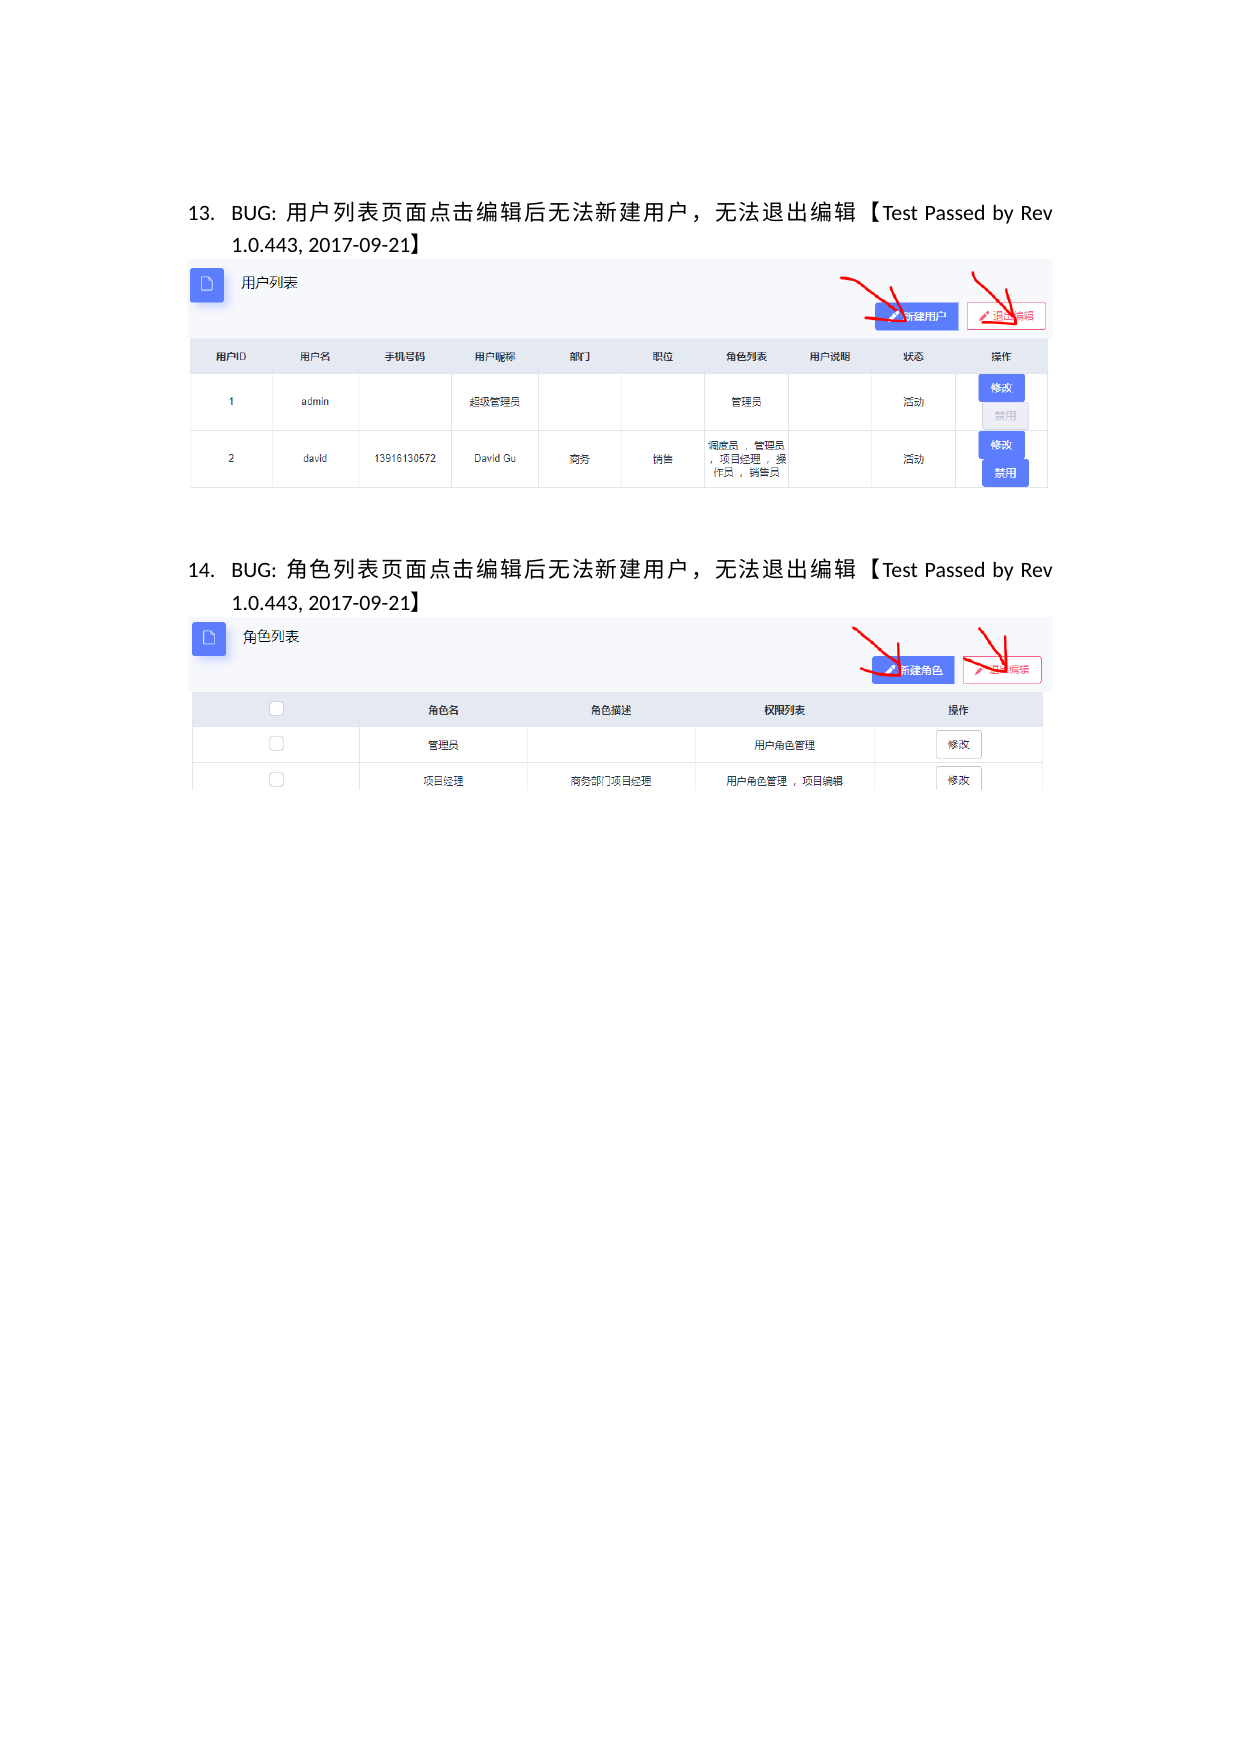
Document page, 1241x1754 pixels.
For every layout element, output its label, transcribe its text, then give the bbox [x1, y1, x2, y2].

picture [187, 617, 1053, 790]
picture [187, 259, 1053, 500]
list BUG: 角色列表页面点击编辑后无法新建用户，无法退出编辑【Test Passed by Rev 1.0.443, 2017-09-21】 [187, 552, 1053, 617]
list BUG: 用户列表页面点击编辑后无法新建用户，无法退出编辑【Test Passed by Rev 1.0.443, 2017-09-21】 [187, 194, 1053, 259]
